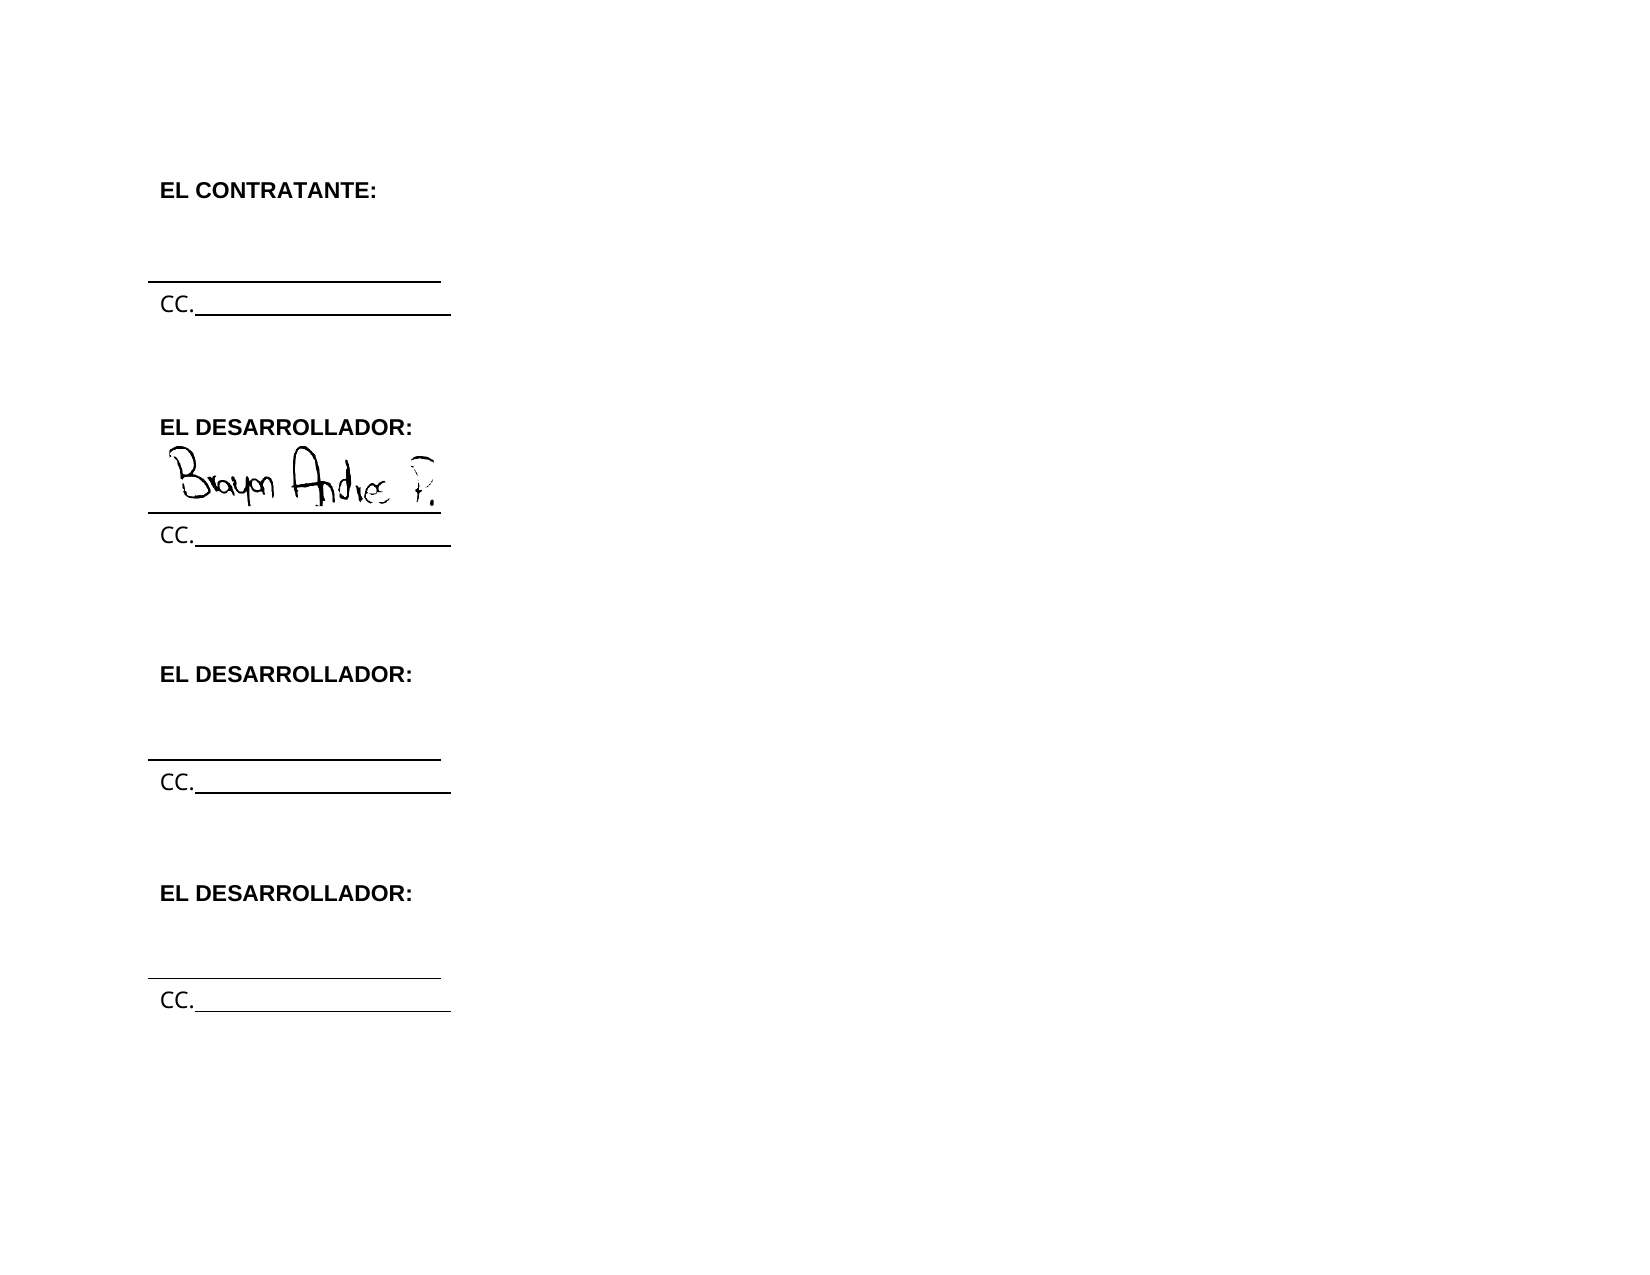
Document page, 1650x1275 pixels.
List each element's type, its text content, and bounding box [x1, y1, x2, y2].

text CC. [159, 519, 363, 550]
subtitle EL CONTRATANTE: [159, 177, 1502, 203]
subtitle EL DESARROLLADOR: [159, 414, 1502, 440]
text CC. [159, 984, 363, 1016]
text CC. NIT: [159, 287, 363, 319]
subtitle EL DESARROLLADOR: [159, 879, 1502, 906]
picture [167, 446, 434, 506]
subtitle EL DESARROLLADOR: [159, 661, 1502, 687]
text CC. [159, 766, 363, 797]
